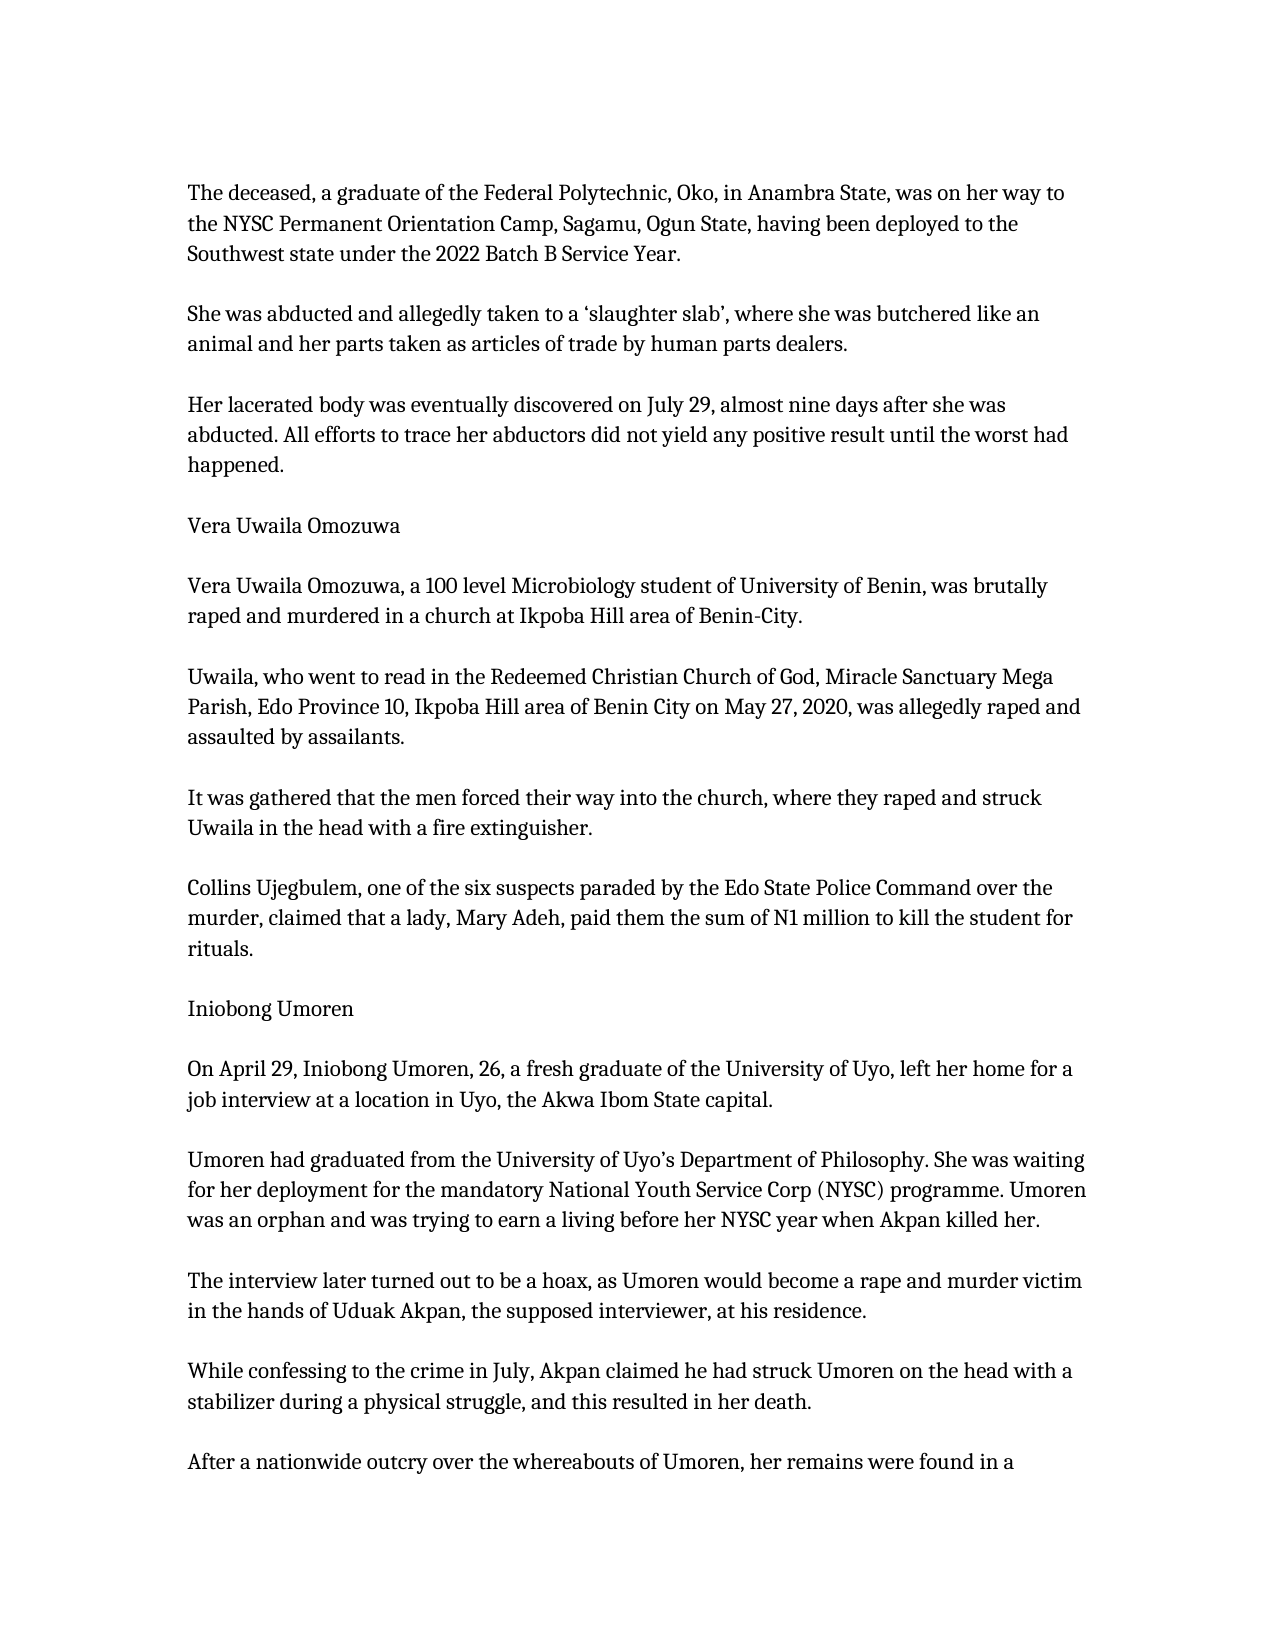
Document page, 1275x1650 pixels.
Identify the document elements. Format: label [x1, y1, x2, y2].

text [187, 150, 1087, 1475]
